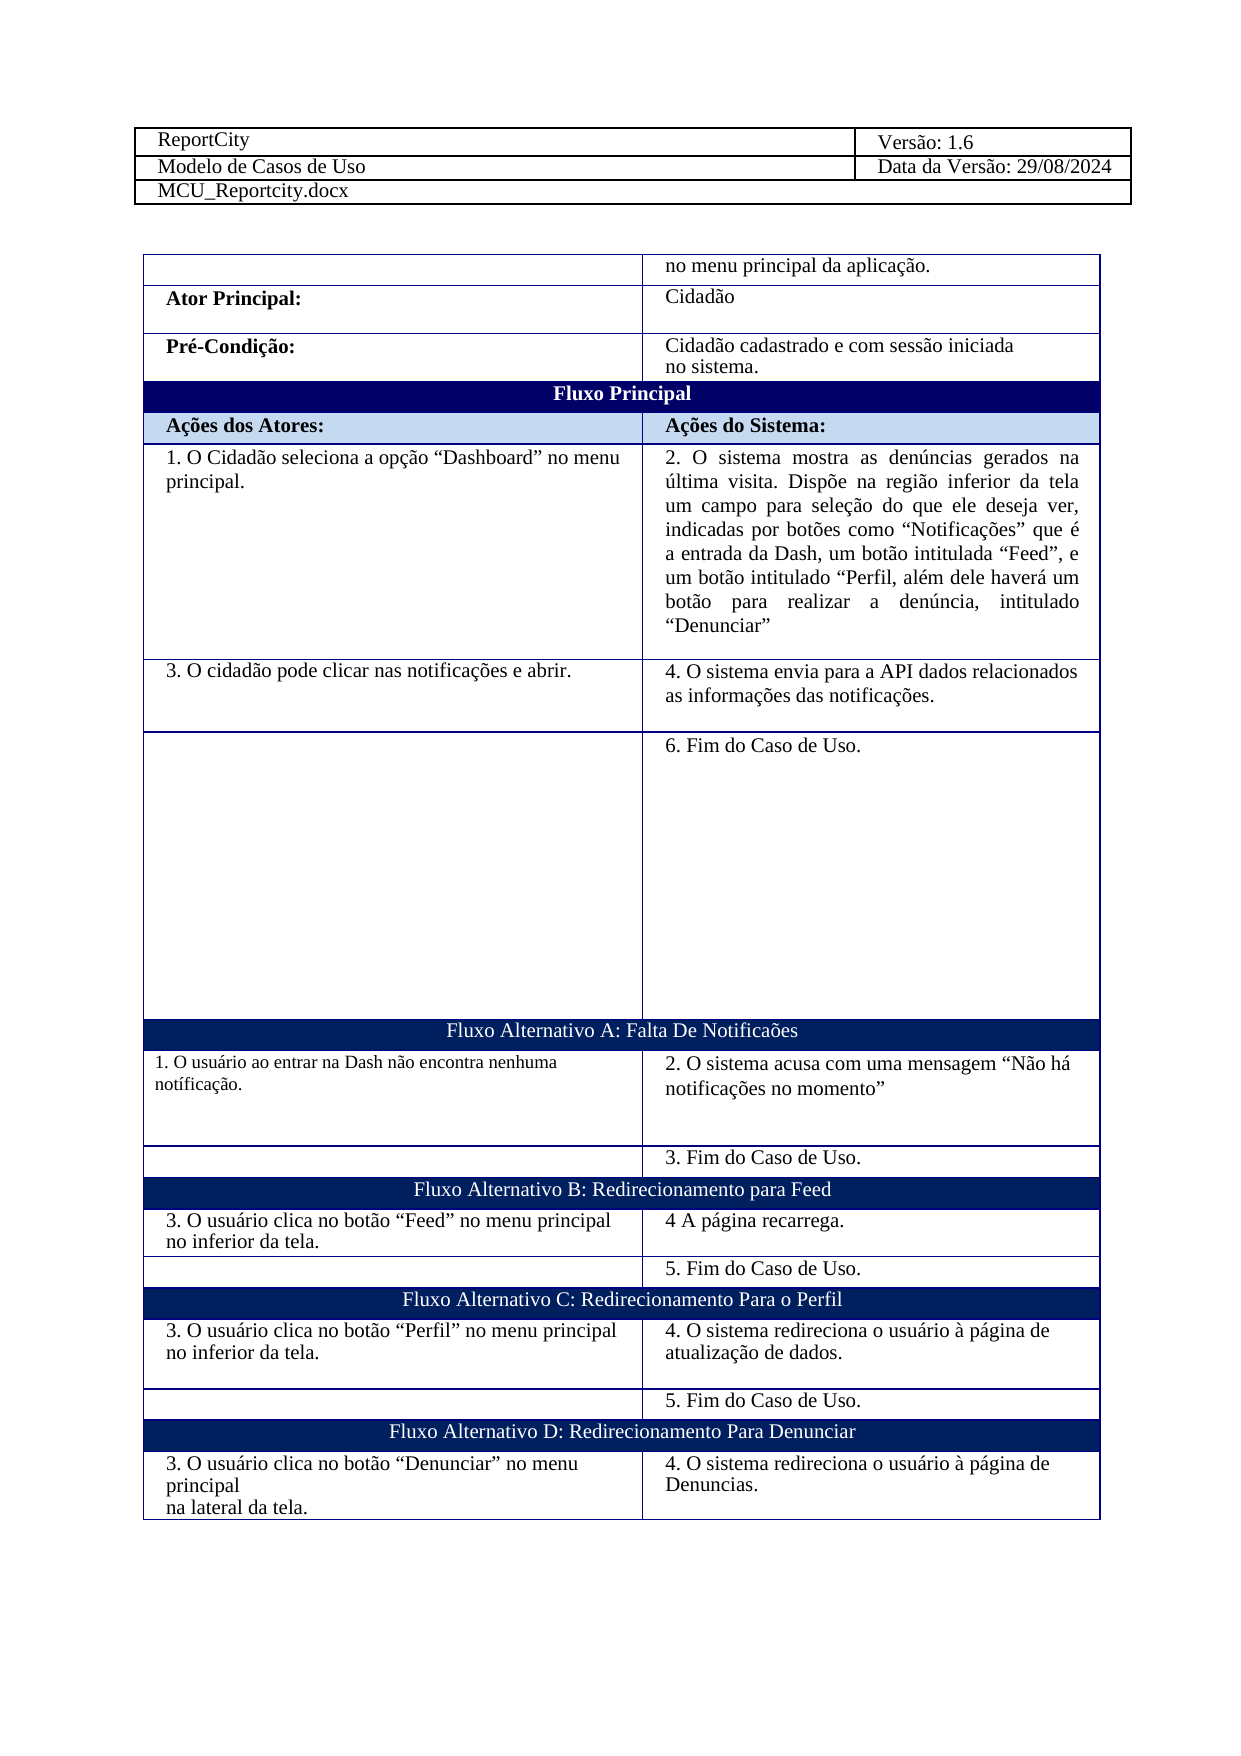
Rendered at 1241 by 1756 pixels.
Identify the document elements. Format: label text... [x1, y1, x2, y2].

table_cell 4. O sistema redireciona o usuário à página de Denuncias. [643, 1452, 1099, 1519]
table_cell Fluxo Principal [144, 382, 1099, 412]
table_cell Cidadão [643, 286, 1099, 333]
table_cell 1. O usuário ao entrar na Dash não encontra nenhuma notíficação. [144, 1051, 642, 1145]
table_cell [144, 1147, 642, 1177]
table_cell 3. O cidadão pode clicar nas notificações e abrir. [144, 660, 642, 731]
table_cell Cidadão cadastrado e com sessão iniciada no sistema. [643, 334, 1099, 381]
table_header [144, 255, 642, 285]
table_cell 4 A página recarrega. [643, 1210, 1099, 1256]
table_cell 3. O usuário clica no botão “Feed” no menu principal no inferior da tela. [144, 1210, 642, 1256]
table_cell 5. Fim do Caso de Uso. [643, 1390, 1099, 1419]
table_cell 4. O sistema redireciona o usuário à página de atualização de dados. [643, 1320, 1099, 1388]
table_cell 2. O sistema mostra as denúncias gerados na última visita. Dispõe na região inferior da tela um campo para seleção do que ele deseja ver, indicadas por botões como “Notificações” que é a entrada da Dash, um botão intitulada “Feed”, e um botão intitulado “Perfil, além dele haverá um botão para realizar a denúncia, intitulado “Denunciar” [643, 445, 1099, 658]
table_cell Fluxo Alternativo B: Redirecionamento para Feed [144, 1178, 1099, 1208]
table_cell 1. O Cidadão seleciona a opção “Dashboard” no menu principal. [144, 445, 642, 658]
table_cell [144, 733, 642, 1019]
table_header no menu principal da aplicação. [643, 255, 1099, 285]
table_cell Fluxo Alternativo C: Redirecionamento Para o Perfil [144, 1289, 1099, 1318]
table_cell 4. O sistema envia para a API dados relacionados as informações das notificações. [643, 660, 1099, 731]
table_cell Fluxo Alternativo A: Falta De Notificaões [144, 1020, 1099, 1050]
table_cell 2. O sistema acusa com uma mensagem “Não há notificações no momento” [643, 1051, 1099, 1145]
table_cell 5. Fim do Caso de Uso. [643, 1257, 1099, 1287]
table_cell Pré-Condição: [144, 334, 642, 381]
table_cell 6. Fim do Caso de Uso. [643, 733, 1099, 1019]
table_cell [144, 1257, 642, 1287]
table_cell 3. Fim do Caso de Uso. [643, 1147, 1099, 1177]
table_cell Ator Principal: [144, 286, 642, 333]
table_cell 3. O usuário clica no botão “Denunciar” no menu principal na lateral da tela. [144, 1452, 642, 1519]
table_cell [144, 1390, 642, 1419]
table_cell Ações do Sistema: [643, 413, 1099, 443]
table_cell 3. O usuário clica no botão “Perfil” no menu principal no inferior da tela. [144, 1320, 642, 1388]
table_cell Fluxo Alternativo D: Redirecionamento Para Denunciar [144, 1421, 1099, 1451]
table_cell Ações dos Atores: [144, 413, 642, 443]
